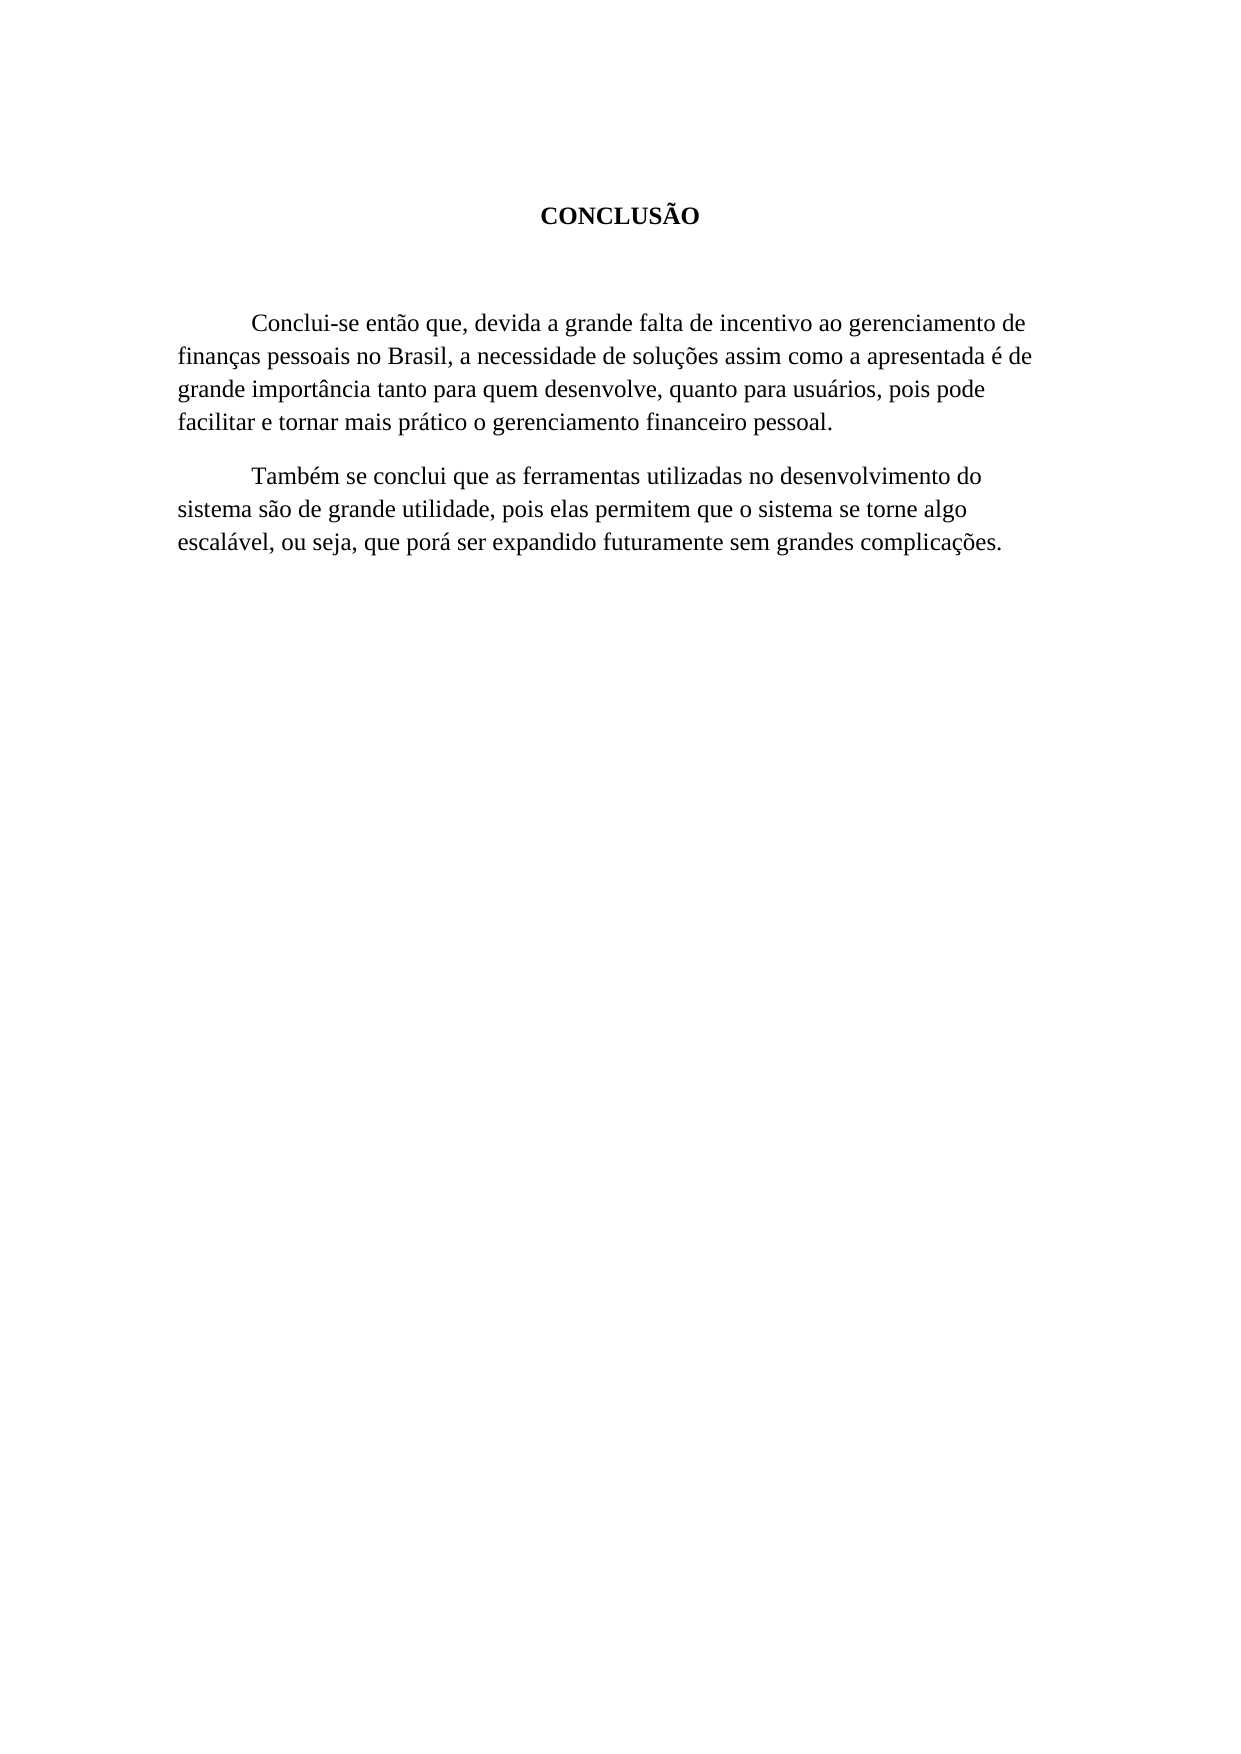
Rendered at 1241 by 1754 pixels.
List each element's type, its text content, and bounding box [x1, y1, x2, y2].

text Também se conclui que as ferramentas utilizadas no desenvolvimento do sistema são de grande utilidade, pois elas permitem que o sistema se torne algo escalável, ou seja, que porá ser expandido futuramente sem grandes complicações. [177, 461, 1063, 556]
text CONCLUSÃO [177, 201, 1063, 230]
text Conclui-se então que, devida a grande falta de incentivo ao gerenciamento de finanças pessoais no Brasil, a necessidade de soluções assim como a apresentada é de grande importância tanto para quem desenvolve, quanto para usuários, pois pode facilitar e tornar mais prático o gerenciamento financeiro pessoal. [177, 308, 1063, 436]
